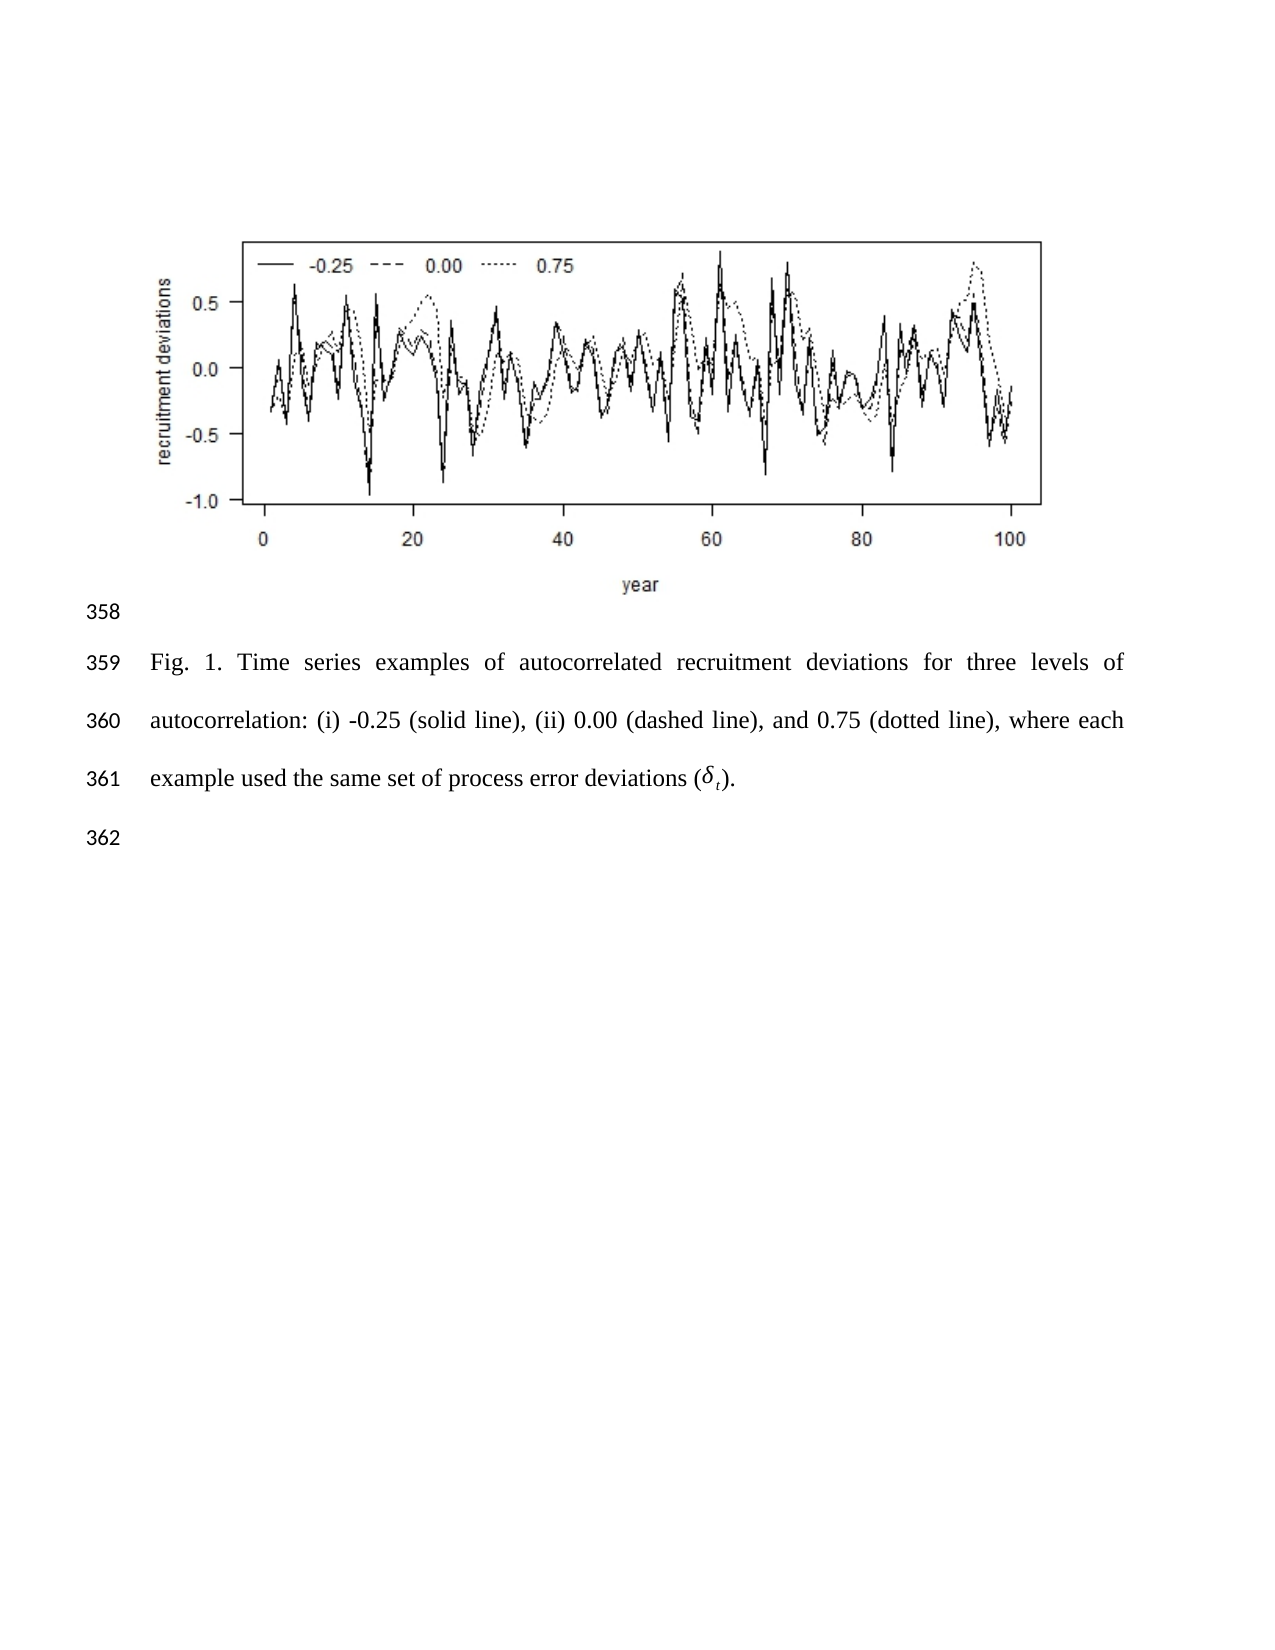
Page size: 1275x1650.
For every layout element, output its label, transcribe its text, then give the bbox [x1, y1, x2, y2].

text Fig. 1. Time series examples of autocorrelated recruitment deviations for three levels of autocorrelation: (i) -0.25 (solid line), (ii) 0.00 (dashed line), and 0.75 (dotted line), where each example used the same set of process error deviations (). [150, 647, 1125, 793]
picture [150, 150, 1089, 620]
